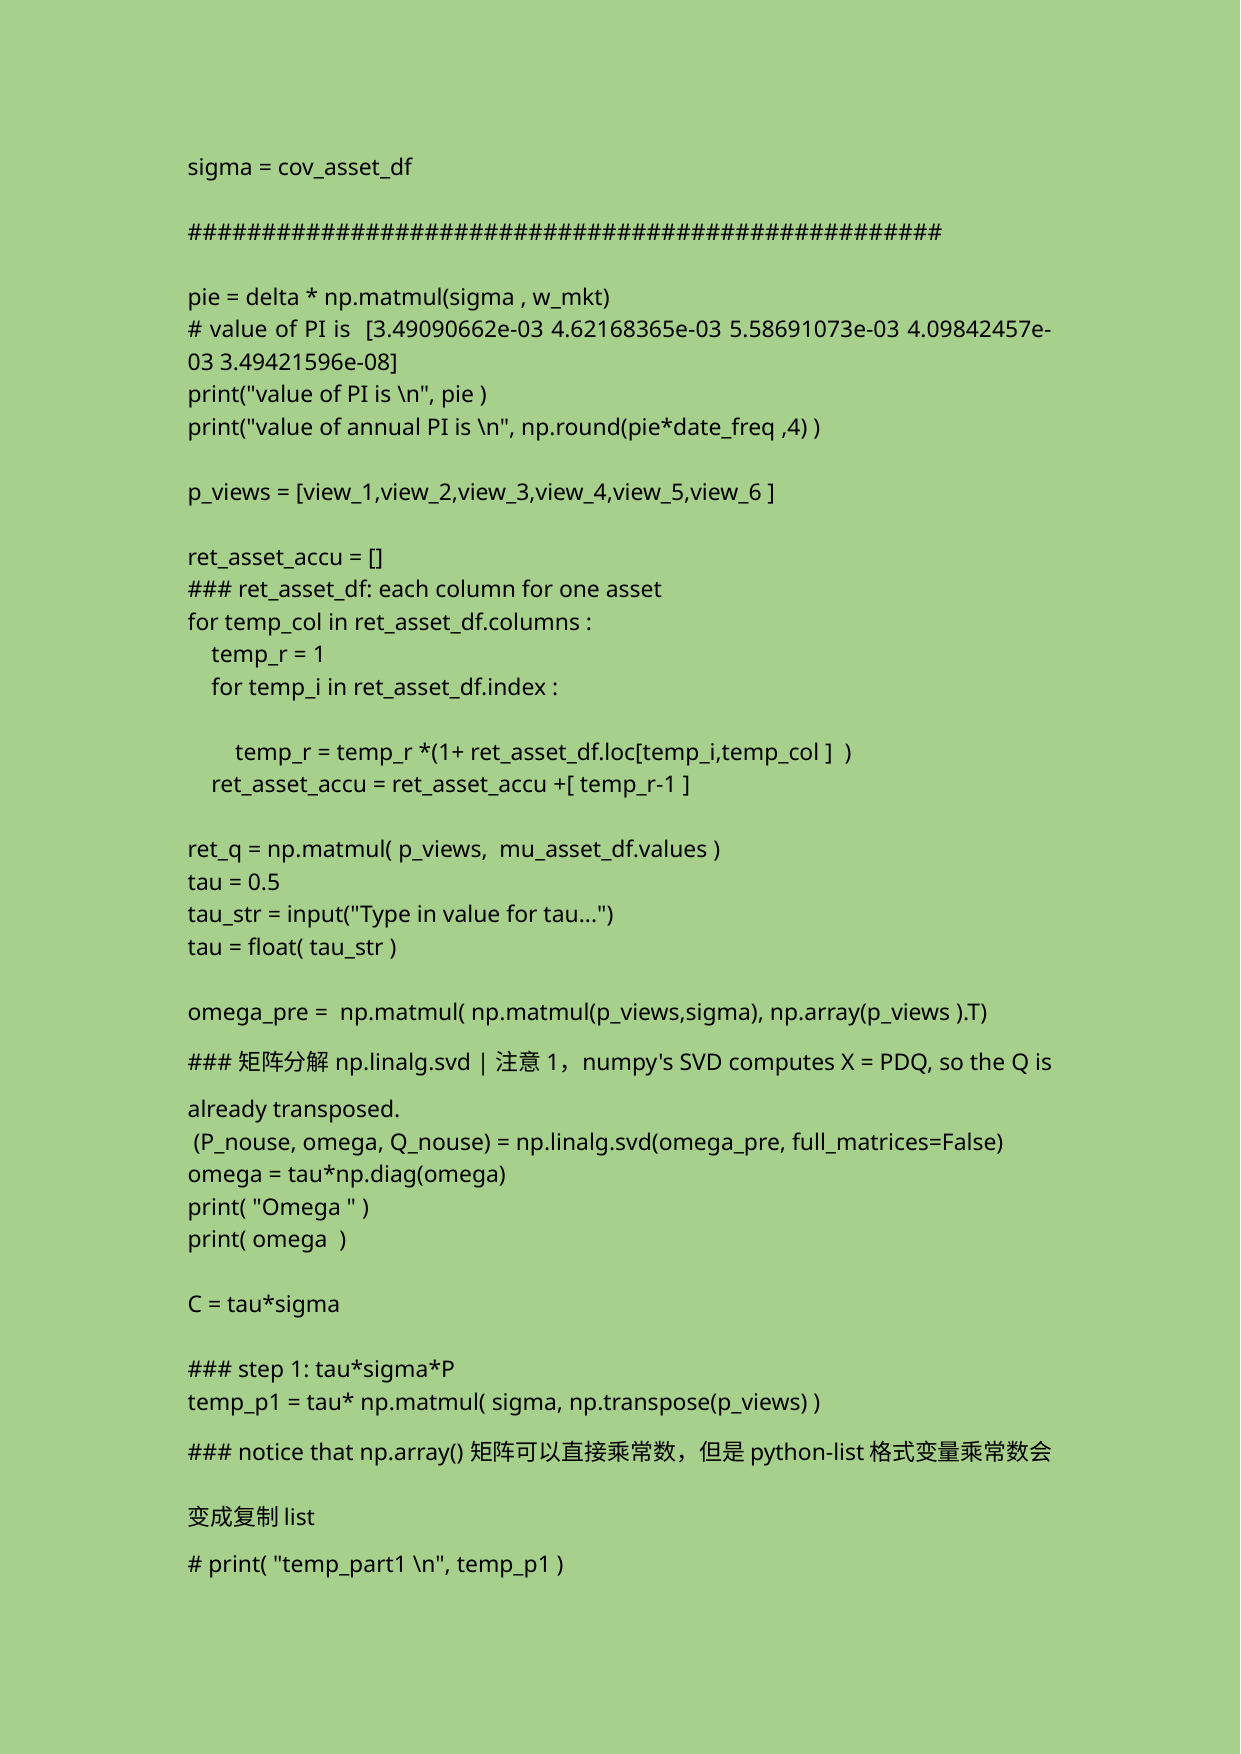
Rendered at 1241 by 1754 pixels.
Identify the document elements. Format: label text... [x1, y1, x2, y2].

text omega_pre = np.matmul( np.matmul(p_views,sigma), np.array(p_views ).T) [187, 995, 1053, 1027]
text temp_r = 1 [187, 637, 1053, 670]
text tau_str = input("Type in value for tau...") [187, 897, 1053, 930]
text print( omega ) [187, 1222, 1053, 1255]
text tau = 0.5 [187, 865, 1053, 897]
text temp_r = temp_r *(1+ ret_asset_df.loc[temp_i,temp_col ] ) [187, 735, 1053, 767]
text tau = float( tau_str ) [187, 930, 1053, 962]
text # value of PI is [3.49090662e-03 4.62168365e-03 5.58691073e-03 4.09842457e-03 3.49421596e-08] [187, 312, 1053, 377]
text p_views = [view_1,view_2,view_3,view_4,view_5,view_6 ] [187, 475, 1053, 507]
text for temp_col in ret_asset_df.columns : [187, 605, 1053, 637]
text ### ret_asset_df: each column for one asset [187, 572, 1053, 605]
text ret_asset_accu = [] [187, 540, 1053, 572]
text omega = tau*np.diag(omega) [187, 1157, 1053, 1190]
text for temp_i in ret_asset_df.index : [187, 670, 1053, 702]
text ### step 1: tau*sigma*P [187, 1352, 1053, 1385]
text ret_q = np.matmul( p_views, mu_asset_df.values ) [187, 832, 1053, 865]
text sigma = cov_asset_df [187, 150, 1053, 182]
text pie = delta * np.matmul(sigma , w_mkt) [187, 280, 1053, 312]
text C = tau*sigma [187, 1287, 1053, 1320]
text print("value of annual PI is \n", np.round(pie*date_freq ,4) ) [187, 410, 1053, 442]
text # print( "temp_part1 \n", temp_p1 ) [187, 1547, 1053, 1580]
text ################################################### [187, 215, 1053, 247]
text print("value of PI is \n", pie ) [187, 377, 1053, 410]
text temp_p1 = tau* np.matmul( sigma, np.transpose(p_views) ) [187, 1385, 1053, 1417]
text (P_nouse, omega, Q_nouse) = np.linalg.svd(omega_pre, full_matrices=False) [187, 1125, 1053, 1157]
text ret_asset_accu = ret_asset_accu +[ temp_r-1 ] [187, 767, 1053, 800]
text print( "Omega " ) [187, 1190, 1053, 1222]
text ### 矩阵分解 np.linalg.svd | 注意1，numpy's SVD computes X = PDQ, so the Q is already transposed. [187, 1027, 1053, 1125]
text ### notice that np.array() 矩阵可以直接乘常数，但是python-list格式变量乘常数会变成复制list [187, 1417, 1053, 1547]
